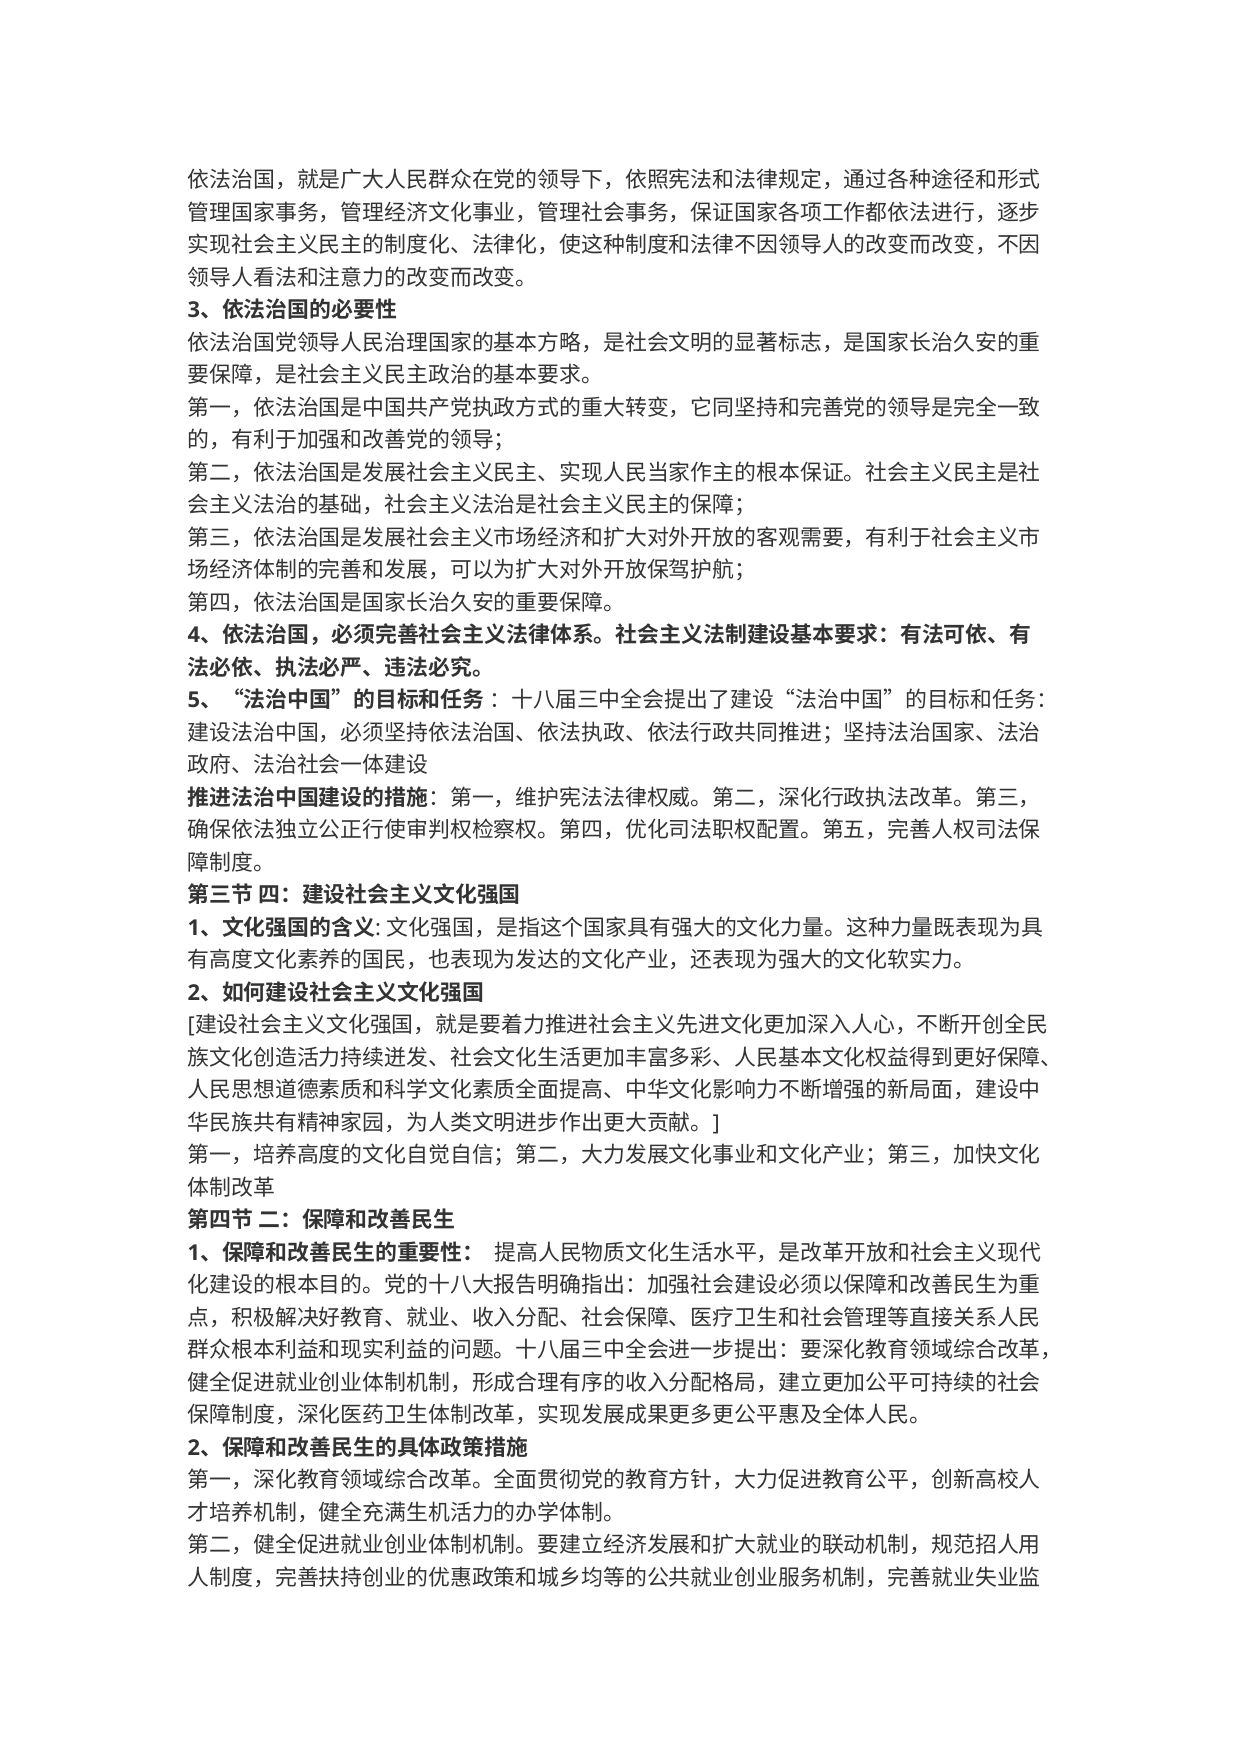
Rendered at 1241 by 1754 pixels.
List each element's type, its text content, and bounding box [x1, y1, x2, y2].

text 1、文化强国的含义: 文化强国，是指这个国家具有强大的文化力量。这种力量既表现为具有高度文化素养的国民，也表现为发达的文化产业，还表现为强大的文化软实力。 [187, 909, 1053, 974]
text 依法治国党领导人民治理国家的基本方略，是社会文明的显著标志，是国家长治久安的重要保障，是社会主义民主政治的基本要求。 [187, 324, 1053, 389]
text [建设社会主义文化强国，就是要着力推进社会主义先进文化更加深入人心，不断开创全民族文化创造活力持续迸发、社会文化生活更加丰富多彩、人民基本文化权益得到更好保障、人民思想道德素质和科学文化素质全面提高、中华文化影响力不断增强的新局面，建设中华民族共有精神家园，为人类文明进步作出更大贡献。] [187, 1007, 1053, 1137]
text 2、如何建设社会主义文化强国 [187, 974, 1053, 1007]
text 3、依法治国的必要性 [187, 292, 1053, 324]
text 第一，深化教育领域综合改革。全面贯彻党的教育方针，大力促进教育公平，创新高校人才培养机制，健全充满生机活力的办学体制。 [187, 1462, 1053, 1527]
text 第四，依法治国是国家长治久安的重要保障。 [187, 584, 1053, 617]
text 第三节 四：建设社会主义文化强国 [187, 877, 1053, 909]
text 依法治国，就是广大人民群众在党的领导下，依照宪法和法律规定，通过各种途径和形式管理国家事务，管理经济文化事业，管理社会事务，保证国家各项工作都依法进行，逐步实现社会主义民主的制度化、法律化，使这种制度和法律不因领导人的改变而改变，不因领导人看法和注意力的改变而改变。 [187, 162, 1053, 292]
text 2、保障和改善民生的具体政策措施 [187, 1429, 1053, 1462]
text 4、依法治国，必须完善社会主义法律体系。社会主义法制建设基本要求：有法可依、有法必依、执法必严、违法必究。 [187, 617, 1053, 682]
text 5、“法治中国”的目标和任务 ：十八届三中全会提出了建设“法治中国”的目标和任务：建设法治中国，必须坚持依法治国、依法执政、依法行政共同推进；坚持法治国家、法治政府、法治社会一体建设 [187, 682, 1053, 779]
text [187, 1527, 1053, 1592]
text 推进法治中国建设的措施：第一，维护宪法法律权威。第二，深化行政执法改革。第三，确保依法独立公正行使审判权检察权。第四，优化司法职权配置。第五，完善人权司法保障制度。 [187, 779, 1053, 877]
text 1、保障和改善民生的重要性： 提高人民物质文化生活水平，是改革开放和社会主义现代化建设的根本目的。党的十八大报告明确指出：加强社会建设必须以保障和改善民生为重点，积极解决好教育、就业、收入分配、社会保障、医疗卫生和社会管理等直接关系人民群众根本利益和现实利益的问题。十八届三中全会进一步提出：要深化教育领域综合改革，健全促进就业创业体制机制，形成合理有序的收入分配格局，建立更加公平可持续的社会保障制度，深化医药卫生体制改革，实现发展成果更多更公平惠及全体人民。 [187, 1234, 1053, 1429]
text 第三，依法治国是发展社会主义市场经济和扩大对外开放的客观需要，有利于社会主义市场经济体制的完善和发展，可以为扩大对外开放保驾护航； [187, 519, 1053, 584]
text 第二，依法治国是发展社会主义民主、实现人民当家作主的根本保证。社会主义民主是社会主义法治的基础，社会主义法治是社会主义民主的保障； [187, 454, 1053, 519]
text 第一，依法治国是中国共产党执政方式的重大转变，它同坚持和完善党的领导是完全一致的，有利于加强和改善党的领导； [187, 389, 1053, 454]
text 第一，培养高度的文化自觉自信；第二，大力发展文化事业和文化产业；第三，加快文化体制改革 [187, 1137, 1053, 1202]
text 第四节 二：保障和改善民生 [187, 1202, 1053, 1234]
